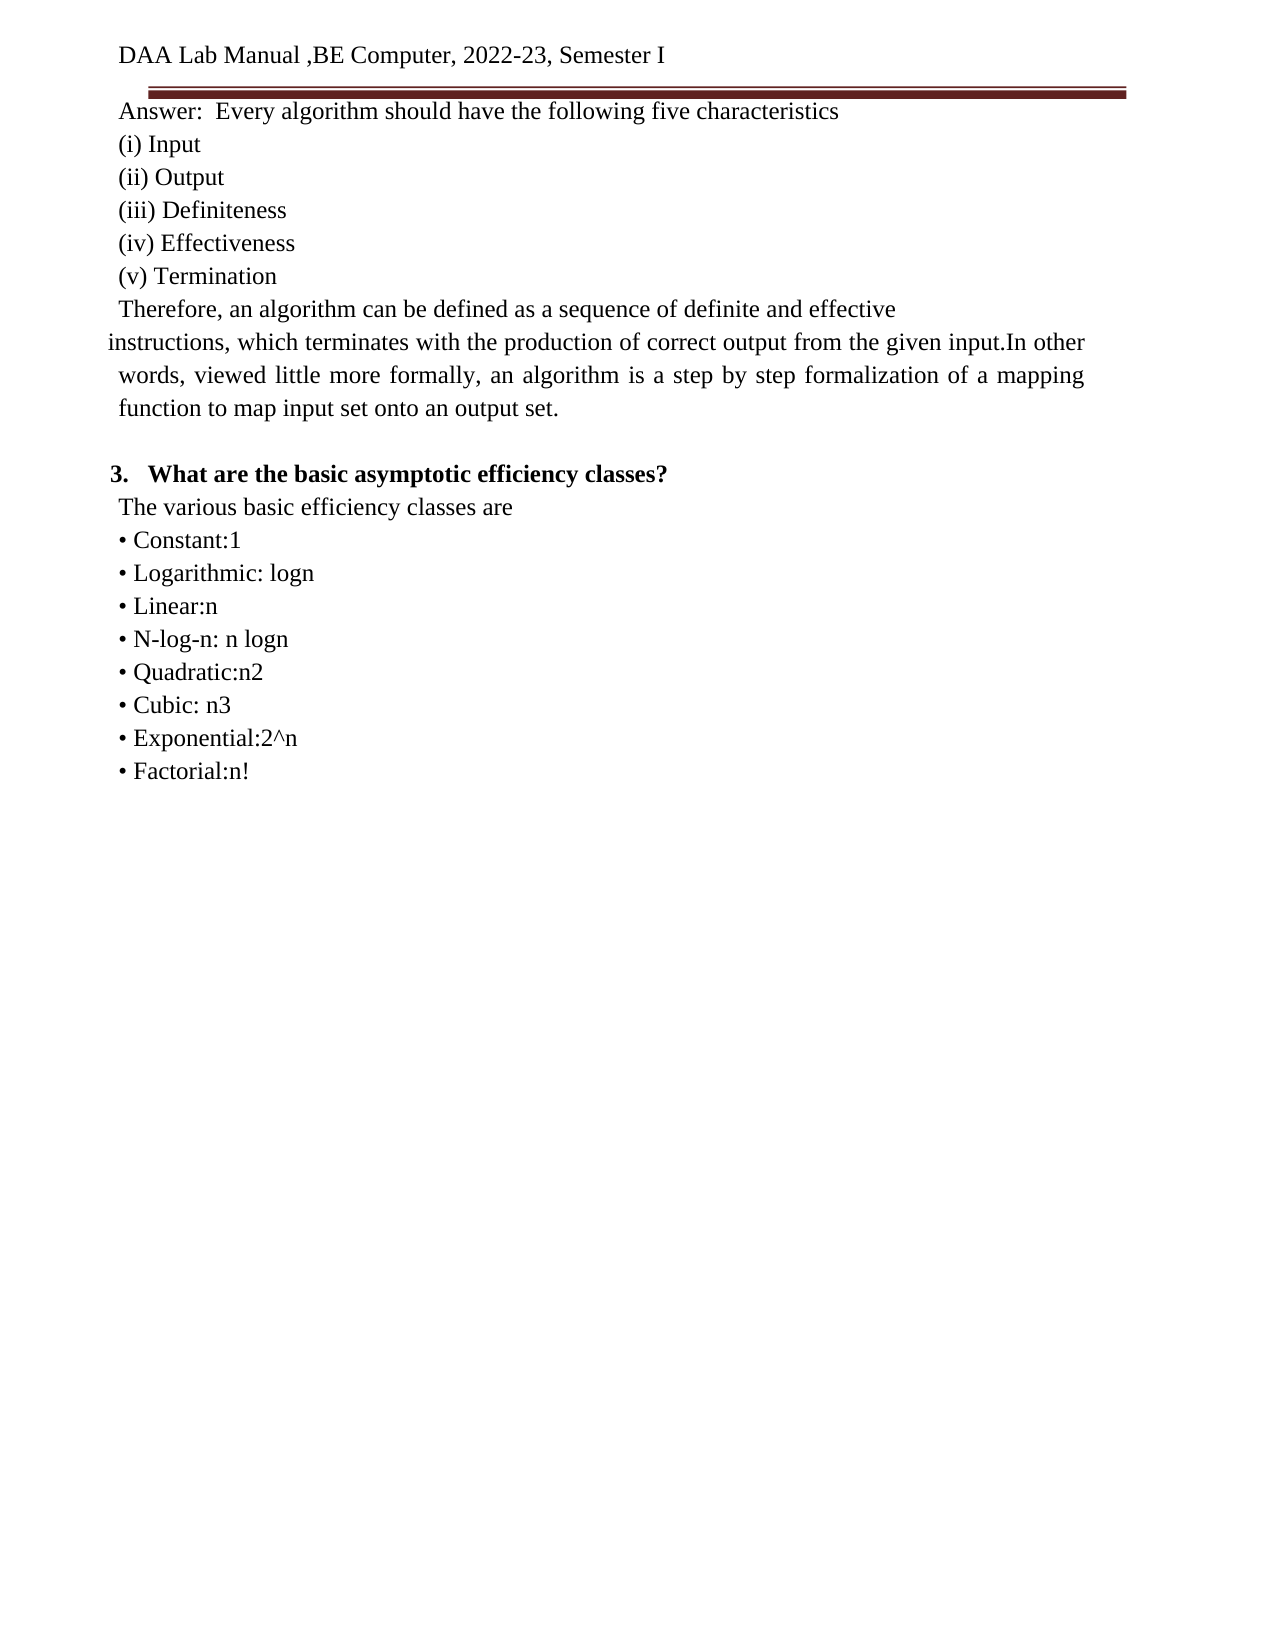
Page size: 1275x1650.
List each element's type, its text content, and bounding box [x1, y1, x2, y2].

text • Cubic: n3 [118, 690, 1086, 719]
text Therefore, an algorithm can be defined as a sequence of definite and effective [118, 294, 1086, 323]
text (v) Termination [118, 261, 1086, 290]
text instructions, which terminates with the production of correct output from the given input.In other words, viewed little more formally, an algorithm is a step by step formalization of a mapping function to map input set onto an output set. [81, 327, 1086, 422]
text • N-log-n: n logn [118, 624, 1086, 653]
text • Exponential:2^n [118, 723, 1086, 752]
text (iv) Effectiveness [118, 228, 1086, 257]
text • Quadratic:n2 [118, 657, 1086, 686]
list What are the basic asymptotic efficiency classes? [110, 459, 1086, 488]
text (i) Input [118, 129, 1086, 158]
text • Constant:1 [118, 525, 1086, 554]
text • Factorial:n! [118, 756, 1086, 785]
text Answer: Every algorithm should have the following five characteristics [118, 96, 1086, 124]
text The various basic efficiency classes are [118, 492, 1086, 521]
text • Logarithmic: logn [118, 558, 1086, 587]
text (ii) Output [118, 162, 1086, 191]
text • Linear:n [118, 591, 1086, 620]
text (iii) Definiteness [118, 195, 1086, 224]
